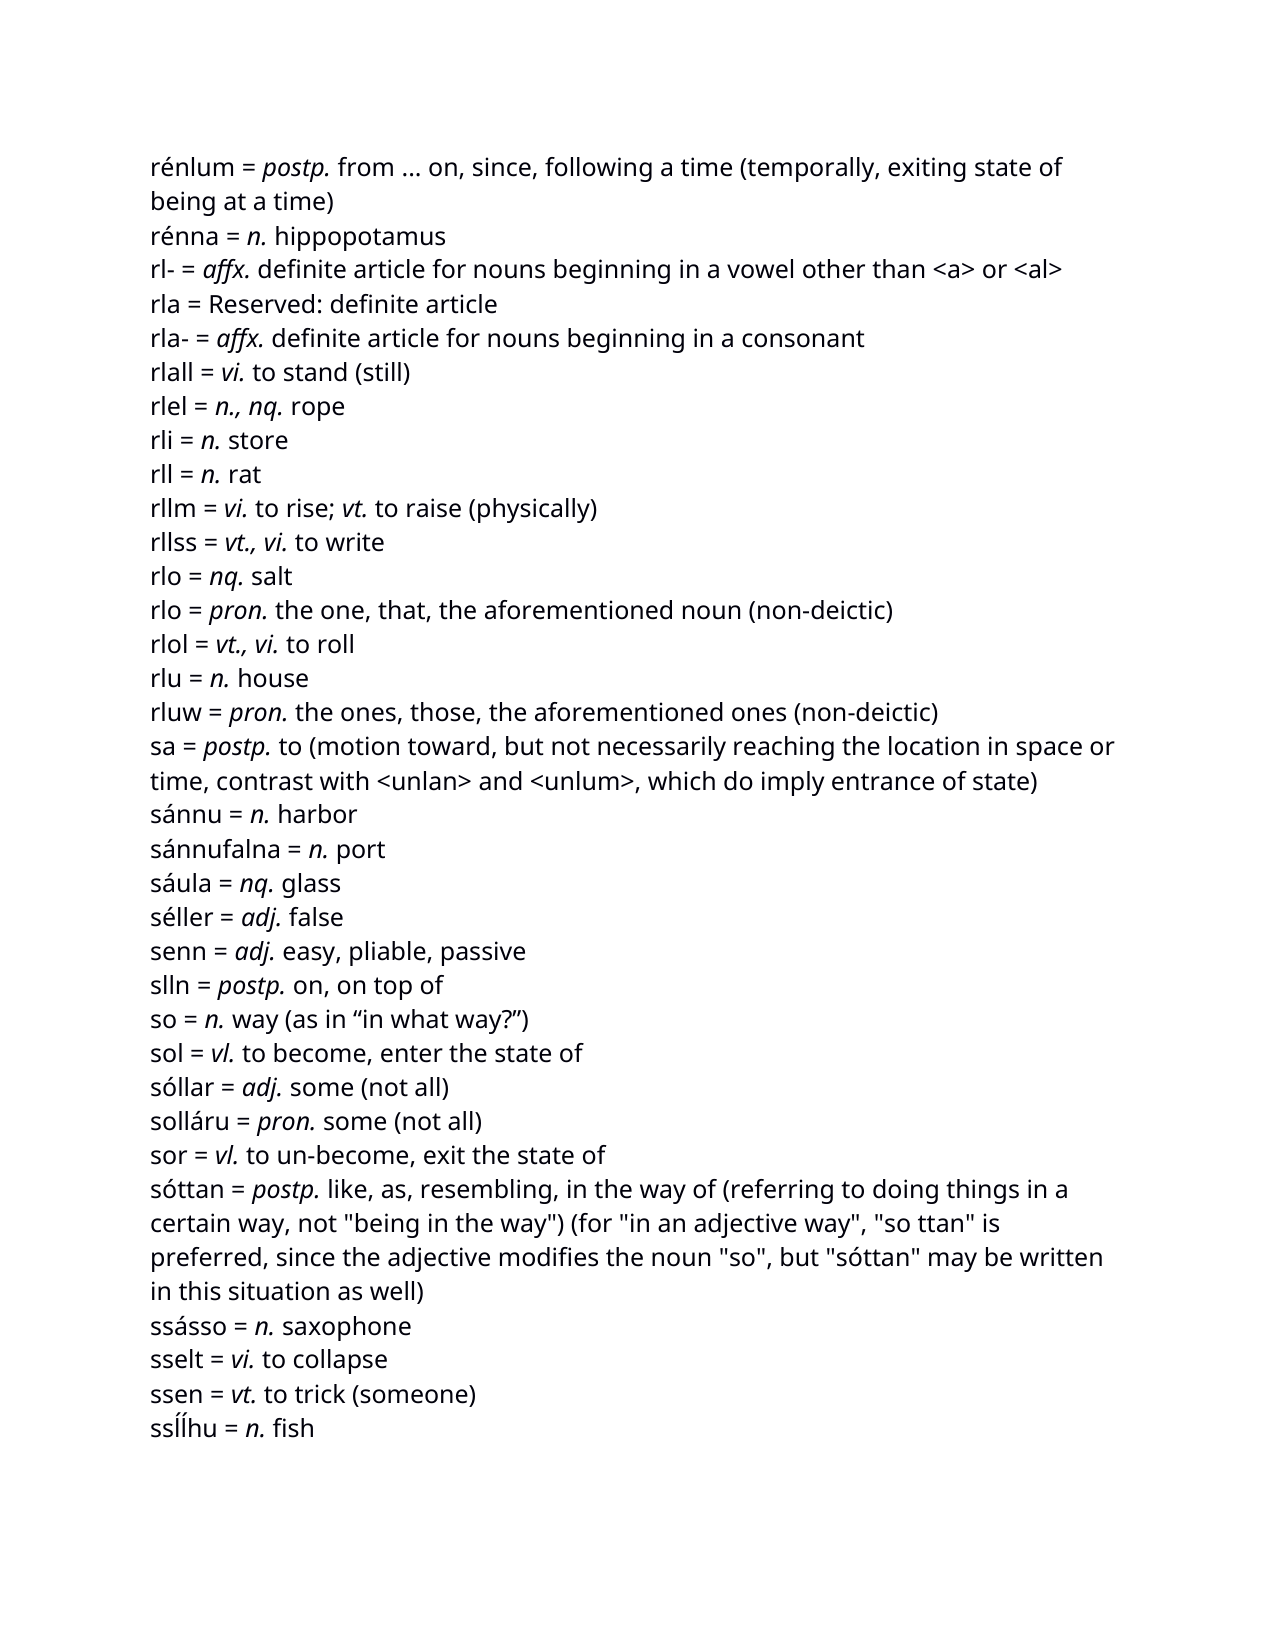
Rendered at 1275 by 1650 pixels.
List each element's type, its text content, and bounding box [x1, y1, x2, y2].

text sselt = vi. to collapse [150, 1342, 1125, 1376]
text slln = postp. on, on top of [150, 967, 1125, 1002]
text rlall = vi. to stand (still) [150, 354, 1125, 388]
text so = n. way (as in “in what way?”) [150, 1002, 1125, 1036]
text sánnufalna = n. port [150, 831, 1125, 865]
text sa = postp. to (motion toward, but not necessarily reaching the location in space or time, contrast with <unlan> and <unlum>, which do imply entrance of state) [150, 729, 1125, 797]
text sóllar = adj. some (not all) [150, 1070, 1125, 1104]
text ssen = vt. to trick (someone) [150, 1376, 1125, 1410]
text senn = adj. easy, pliable, passive [150, 933, 1125, 967]
text sóttan = postp. like, as, resembling, in the way of (referring to doing things in a certain way, not "being in the way") (for "in an adjective way", "so ttan" is preferred, since the adjective modifies the noun "so", but "sóttan" may be written in this situation as well) [150, 1172, 1125, 1308]
text rl- = affx. definite article for nouns beginning in a vowel other than <a> or <al> [150, 252, 1125, 286]
text rénlum = postp. from ... on, since, following a time (temporally, exiting state of being at a time) [150, 150, 1125, 218]
text rlol = vt., vi. to roll [150, 627, 1125, 661]
text rllss = vt., vi. to write [150, 525, 1125, 559]
text ssĺĺhu = n. fish [150, 1410, 1125, 1444]
text rénna = n. hippopotamus [150, 218, 1125, 252]
text séller = adj. false [150, 899, 1125, 933]
text sor = vl. to un-become, exit the state of [150, 1138, 1125, 1172]
text rlu = n. house [150, 661, 1125, 695]
text ssásso = n. saxophone [150, 1308, 1125, 1342]
text rllm = vi. to rise; vt. to raise (physically) [150, 491, 1125, 525]
text rla- = affx. definite article for nouns beginning in a consonant [150, 320, 1125, 354]
text rli = n. store [150, 422, 1125, 457]
text rlo = pron. the one, that, the aforementioned noun (non-deictic) [150, 593, 1125, 627]
text rluw = pron. the ones, those, the aforementioned ones (non-deictic) [150, 695, 1125, 729]
text rlo = nq. salt [150, 559, 1125, 593]
text solláru = pron. some (not all) [150, 1104, 1125, 1138]
text rla = Reserved: definite article [150, 286, 1125, 320]
text sánnu = n. harbor [150, 797, 1125, 831]
text rlel = n., nq. rope [150, 388, 1125, 422]
text rll = n. rat [150, 457, 1125, 491]
text sáula = nq. glass [150, 865, 1125, 899]
text sol = vl. to become, enter the state of [150, 1036, 1125, 1070]
